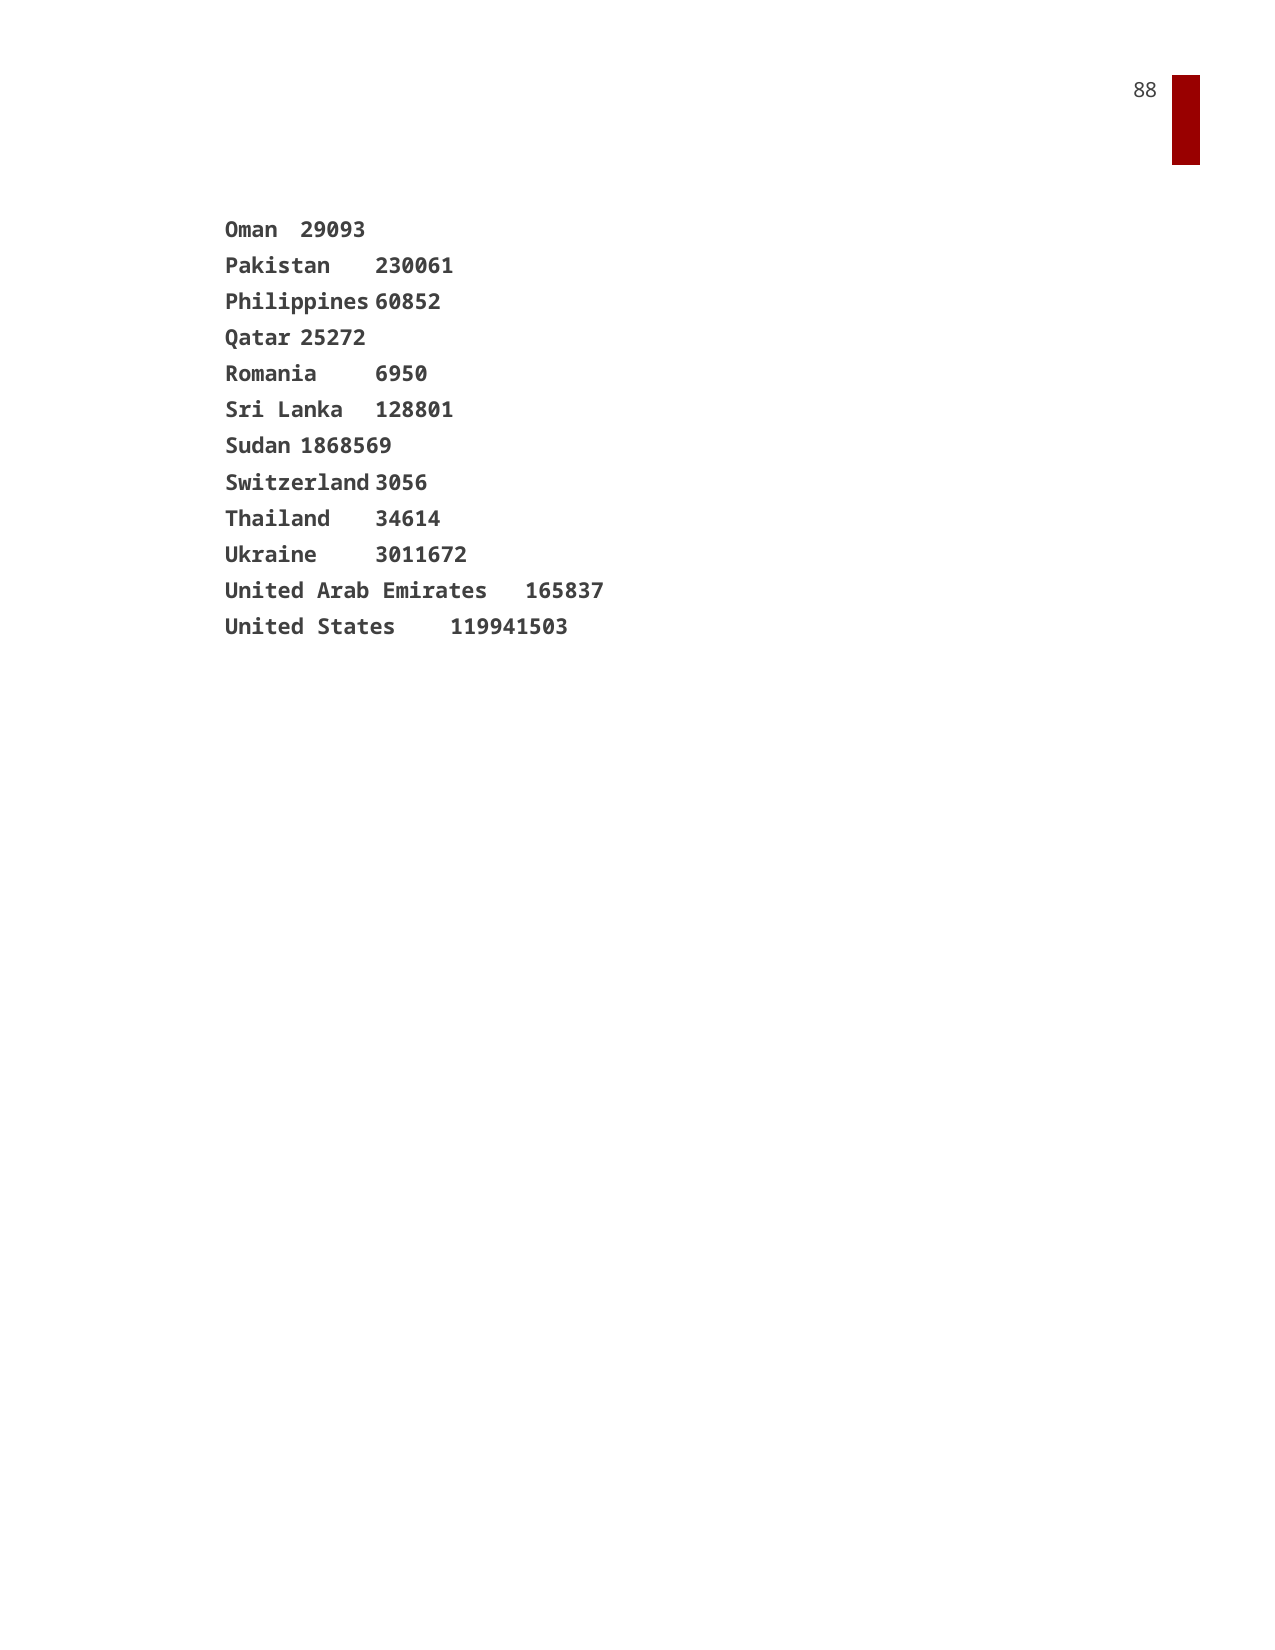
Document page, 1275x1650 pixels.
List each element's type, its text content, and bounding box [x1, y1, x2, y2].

text Thailand 34614 [225, 503, 1200, 532]
text Oman 29093 [225, 214, 1200, 244]
text Romania 6950 [225, 358, 1200, 388]
text United Arab Emirates 165837 [225, 575, 1200, 604]
text Pakistan 230061 [225, 250, 1200, 280]
text Ukraine 3011672 [225, 539, 1200, 568]
text United States 119941503 [225, 611, 1200, 641]
text Philippines 60852 [225, 286, 1200, 316]
text Sudan 1868569 [225, 431, 1200, 460]
text Switzerland 3056 [225, 467, 1200, 496]
text Sri Lanka 128801 [225, 394, 1200, 424]
text Qatar 25272 [225, 322, 1200, 352]
